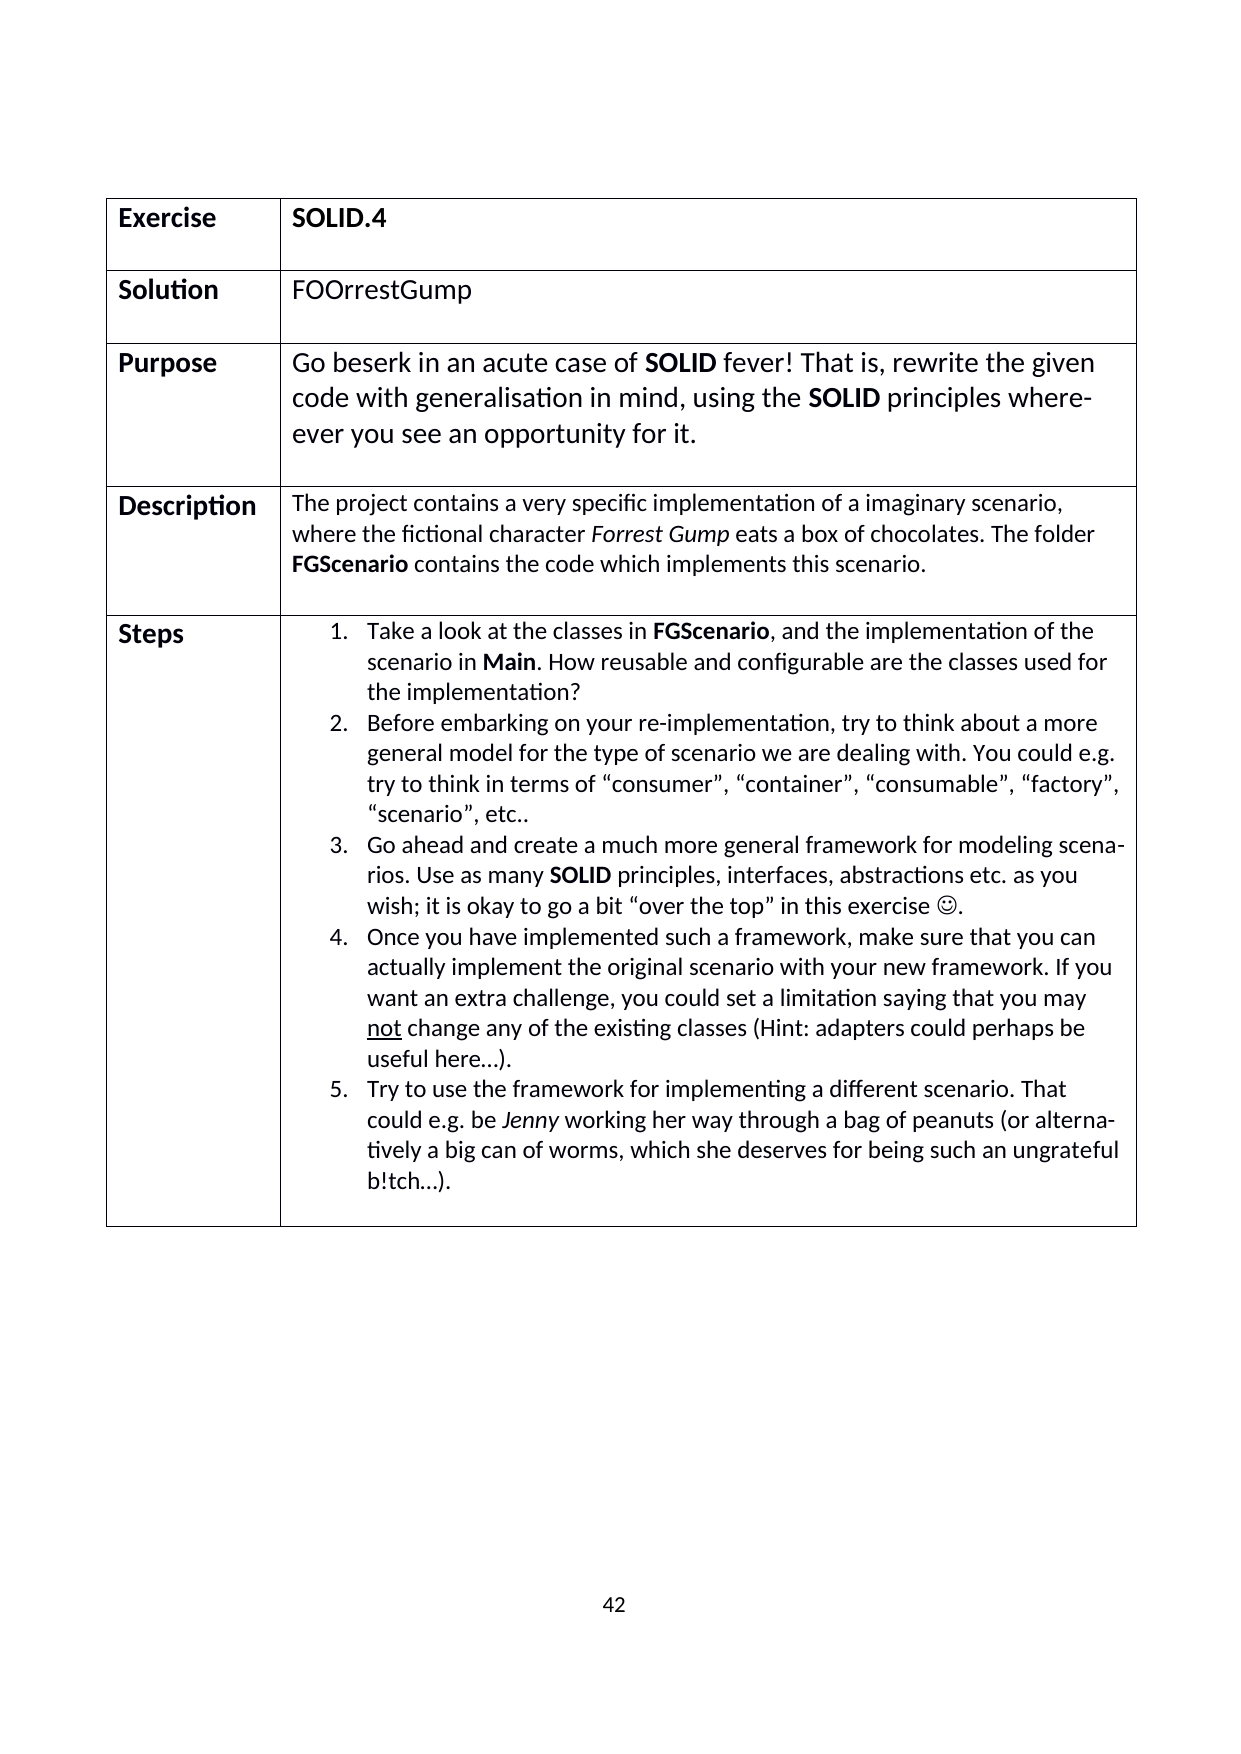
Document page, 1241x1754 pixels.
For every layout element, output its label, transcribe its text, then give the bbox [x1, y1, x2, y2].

table_cell Steps [107, 616, 280, 1226]
table_cell The project contains a very specific implementation of a imaginary scenario, where the fictional character Forrest Gump eats a box of chocolates. The folder FGScenario contains the code which implements this scenario. [281, 487, 1136, 614]
table_cell Solution [107, 271, 280, 343]
table_cell Take a look at the classes in FGScenario, and the implementation of the scenario in Main. How reusable and configurable are the classes used for the implementation? Before embarking on your re-implementation, try to think about a more general model for the type of scenario we are dealing with. You could e.g. try to think in terms of “consumer”, “container”, “consumable”, “factory”, “scenario”, etc.. Go ahead and create a much more general framework for modeling scenarios. Use as many SOLID principles, interfaces, abstractions etc. as you wish; it is okay to go a bit “over the top” in this exercise . Once you have implemented such a framework, make sure that you can actually implement the original scenario with your new framework. If you want an extra challenge, you could set a limitation saying that you may not change any of the existing classes (Hint: adapters could perhaps be useful here…). Try to use the framework for implementing a different scenario. That could e.g. be Jenny working her way through a bag of peanuts (or alternatively a big can of worms, which she deserves for being such an ungrateful b!tch…). [281, 616, 1136, 1226]
table_cell Purpose [107, 344, 280, 486]
table_header Exercise [107, 199, 280, 270]
table_cell Description [107, 487, 280, 614]
table_header SOLID.4 [281, 199, 1136, 270]
table_cell Go beserk in an acute case of SOLID fever! That is, rewrite the given code with generalisation in mind, using the SOLID principles where-ever you see an opportunity for it. [281, 344, 1136, 486]
table_cell FOOrrestGump [281, 271, 1136, 343]
